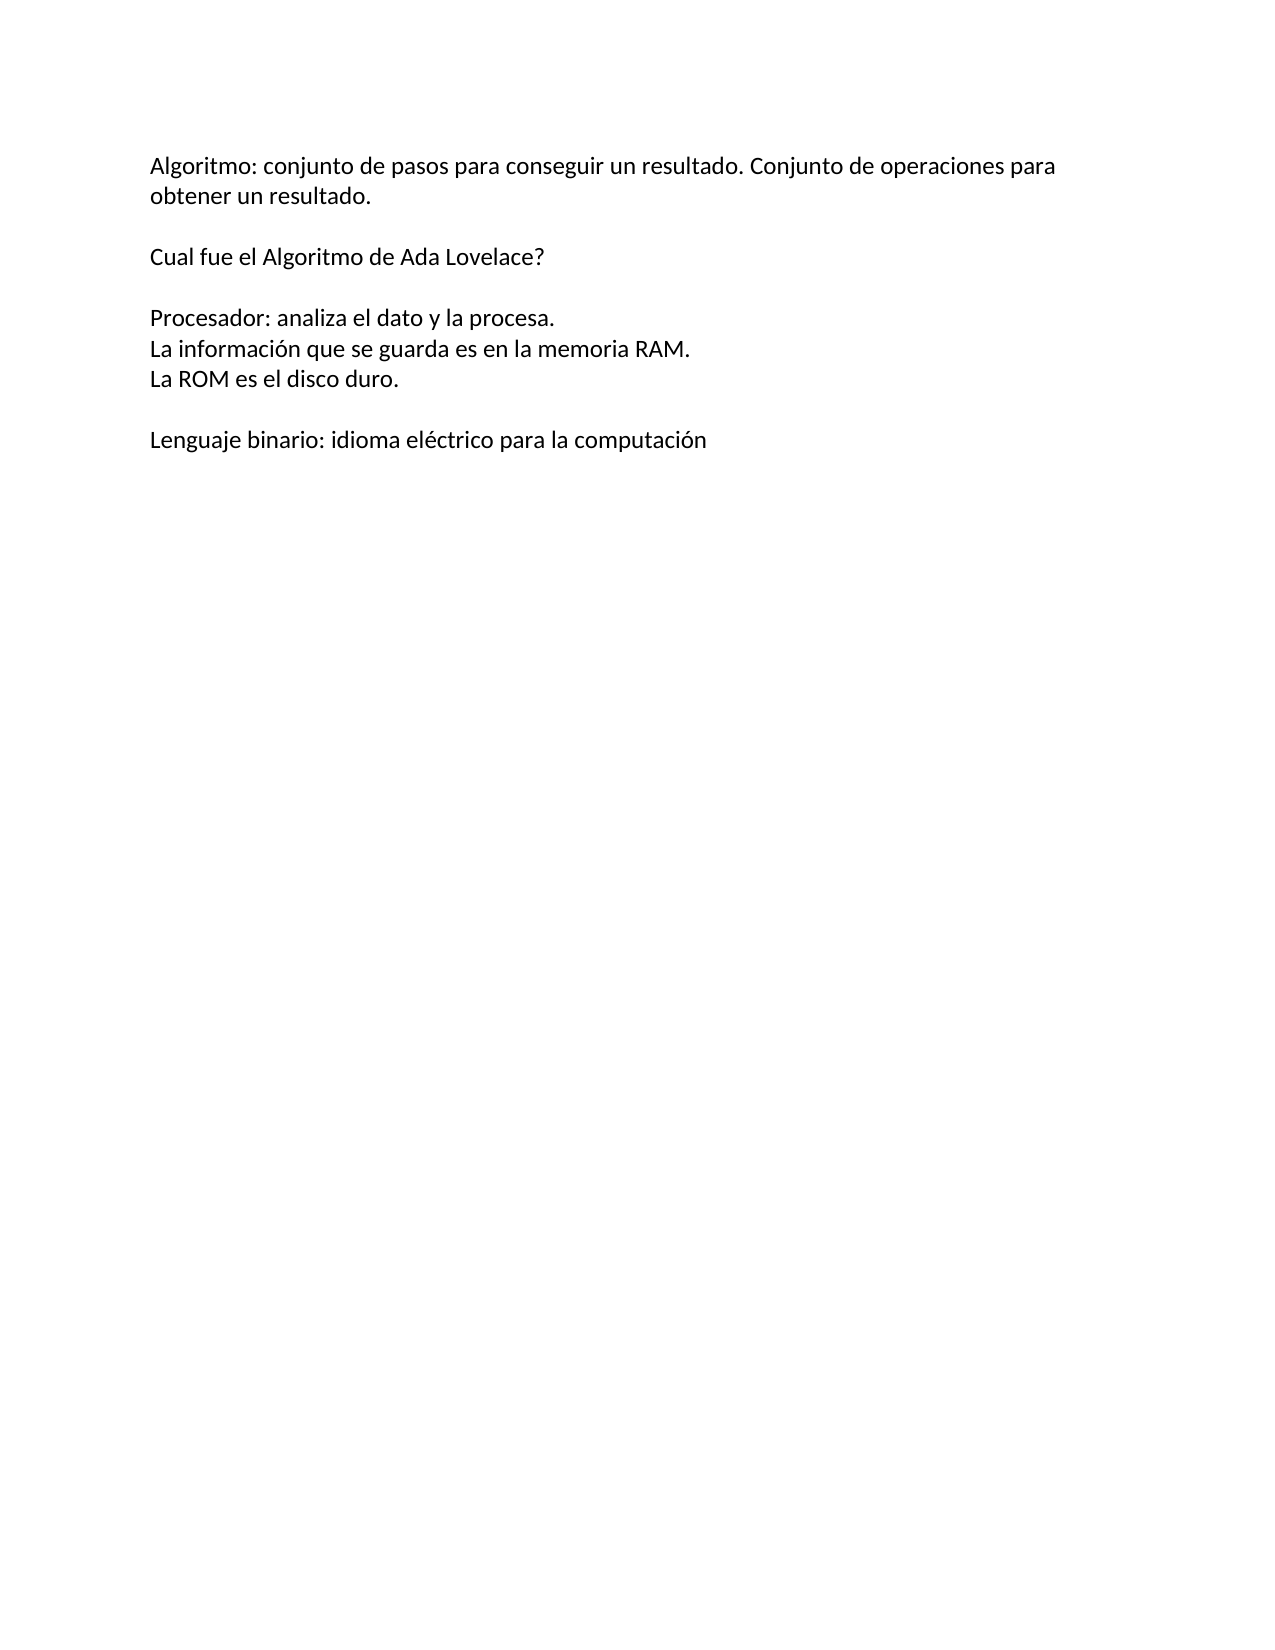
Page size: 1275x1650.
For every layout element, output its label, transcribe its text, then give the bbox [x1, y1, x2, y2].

text La ROM es el disco duro. [150, 364, 1125, 394]
text Lenguaje binario: idioma eléctrico para la computación [150, 425, 1125, 455]
text Procesador: analiza el dato y la procesa. [150, 303, 1125, 333]
text Algoritmo: conjunto de pasos para conseguir un resultado. Conjunto de operaciones para obtener un resultado. [150, 150, 1125, 211]
text La información que se guarda es en la memoria RAM. [150, 333, 1125, 364]
text Cual fue el Algoritmo de Ada Lovelace? [150, 242, 1125, 272]
